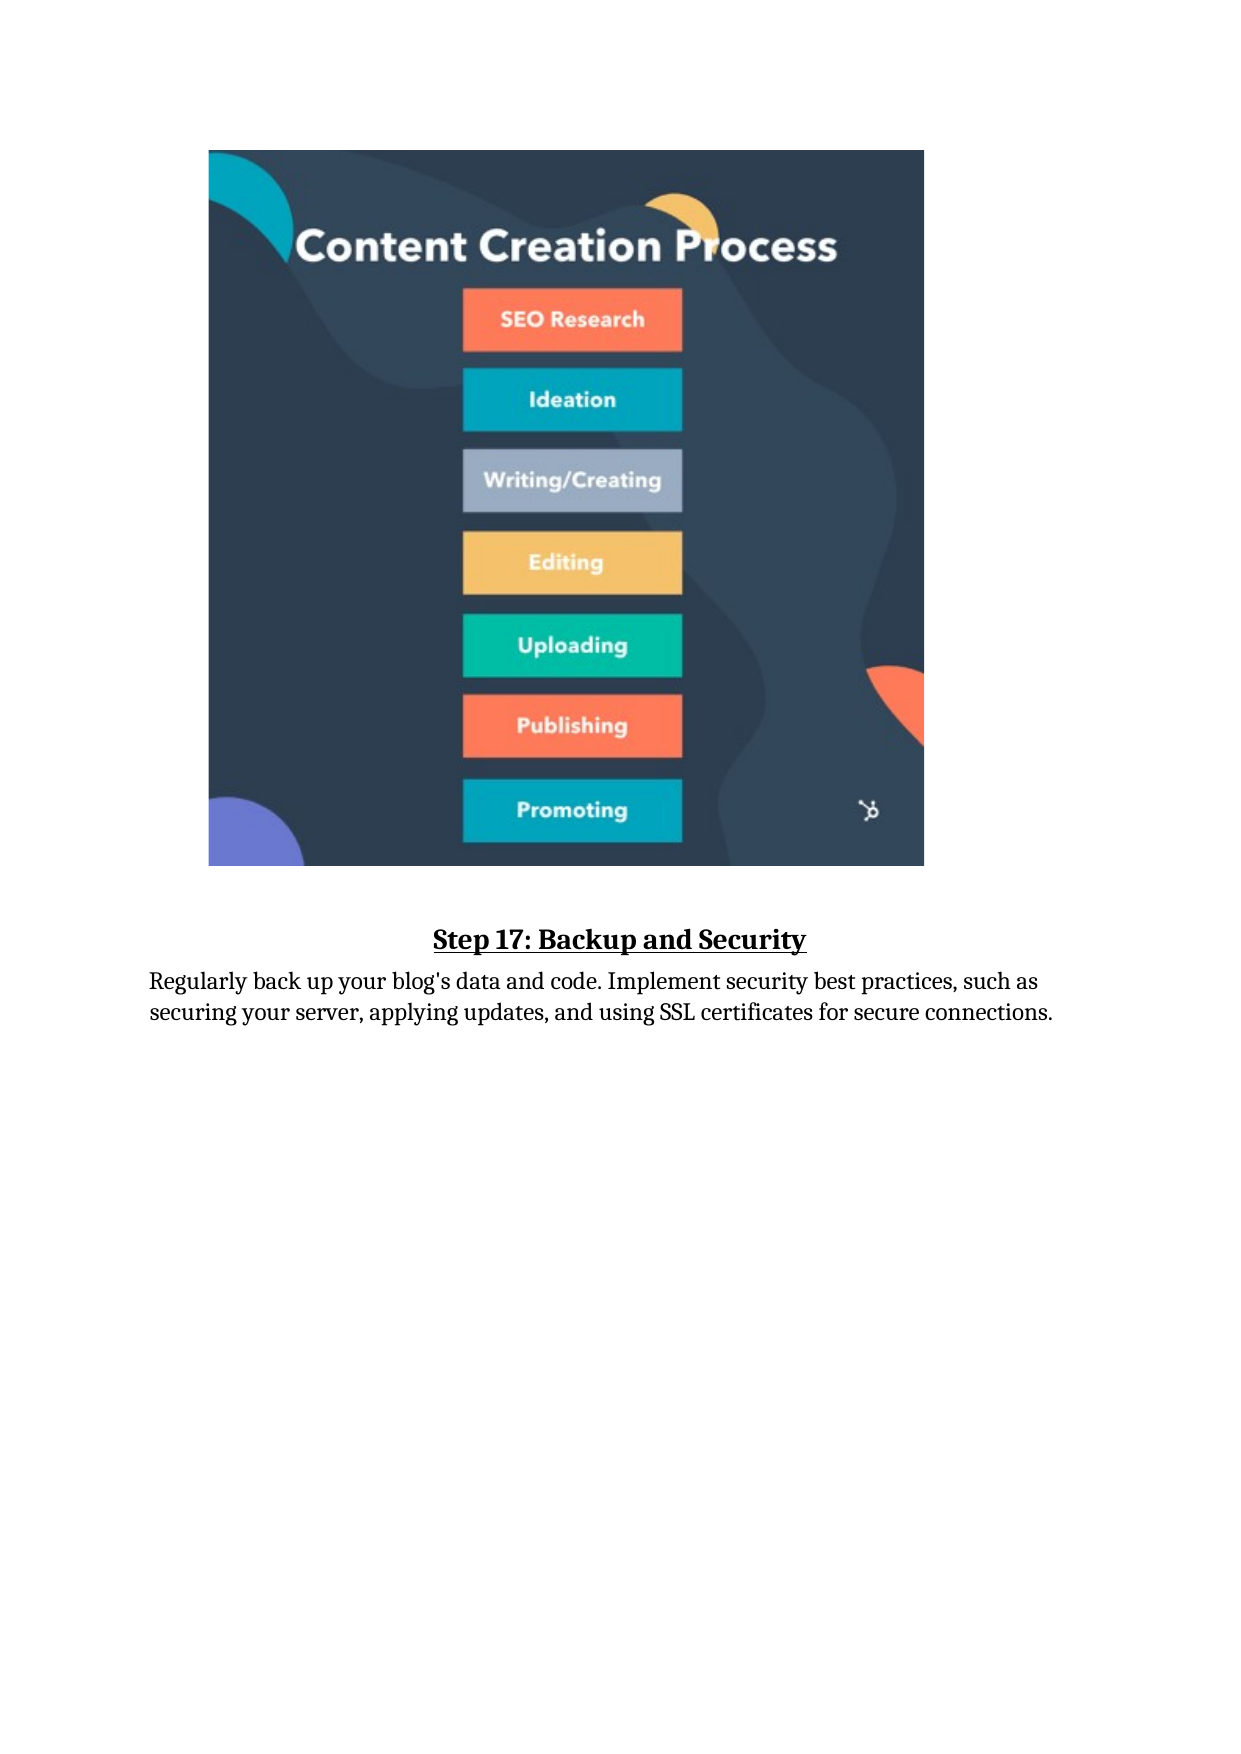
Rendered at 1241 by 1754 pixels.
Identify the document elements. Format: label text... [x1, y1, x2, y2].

picture [208, 150, 925, 866]
text Regularly back up your blog's data and code. Implement security best practices, such as securing your server, applying updates, and using SSL certificates for secure connections. [148, 967, 1092, 1026]
subtitle Step 17: Backup and Security [150, 923, 1090, 957]
